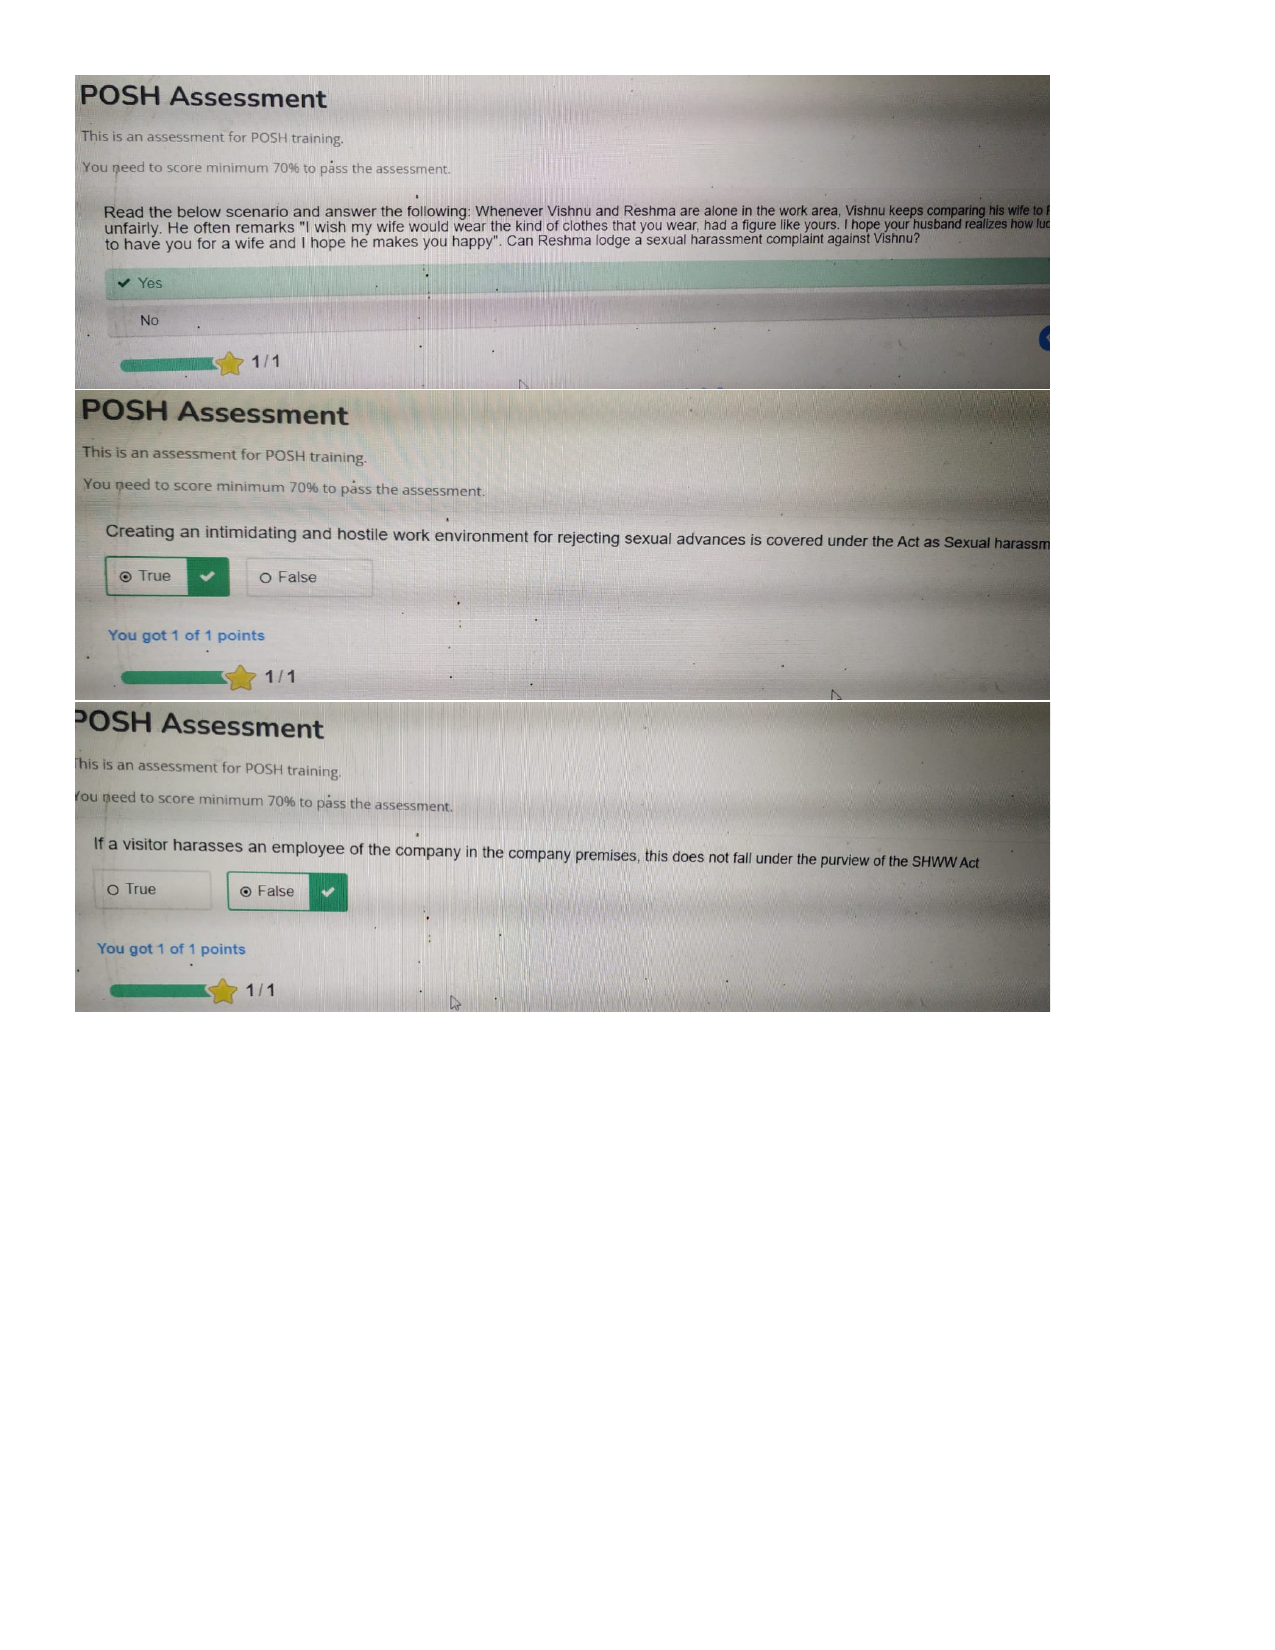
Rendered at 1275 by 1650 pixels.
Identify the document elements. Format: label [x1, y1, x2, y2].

picture [75, 390, 1050, 700]
picture [75, 75, 1050, 389]
picture [75, 702, 1050, 1012]
